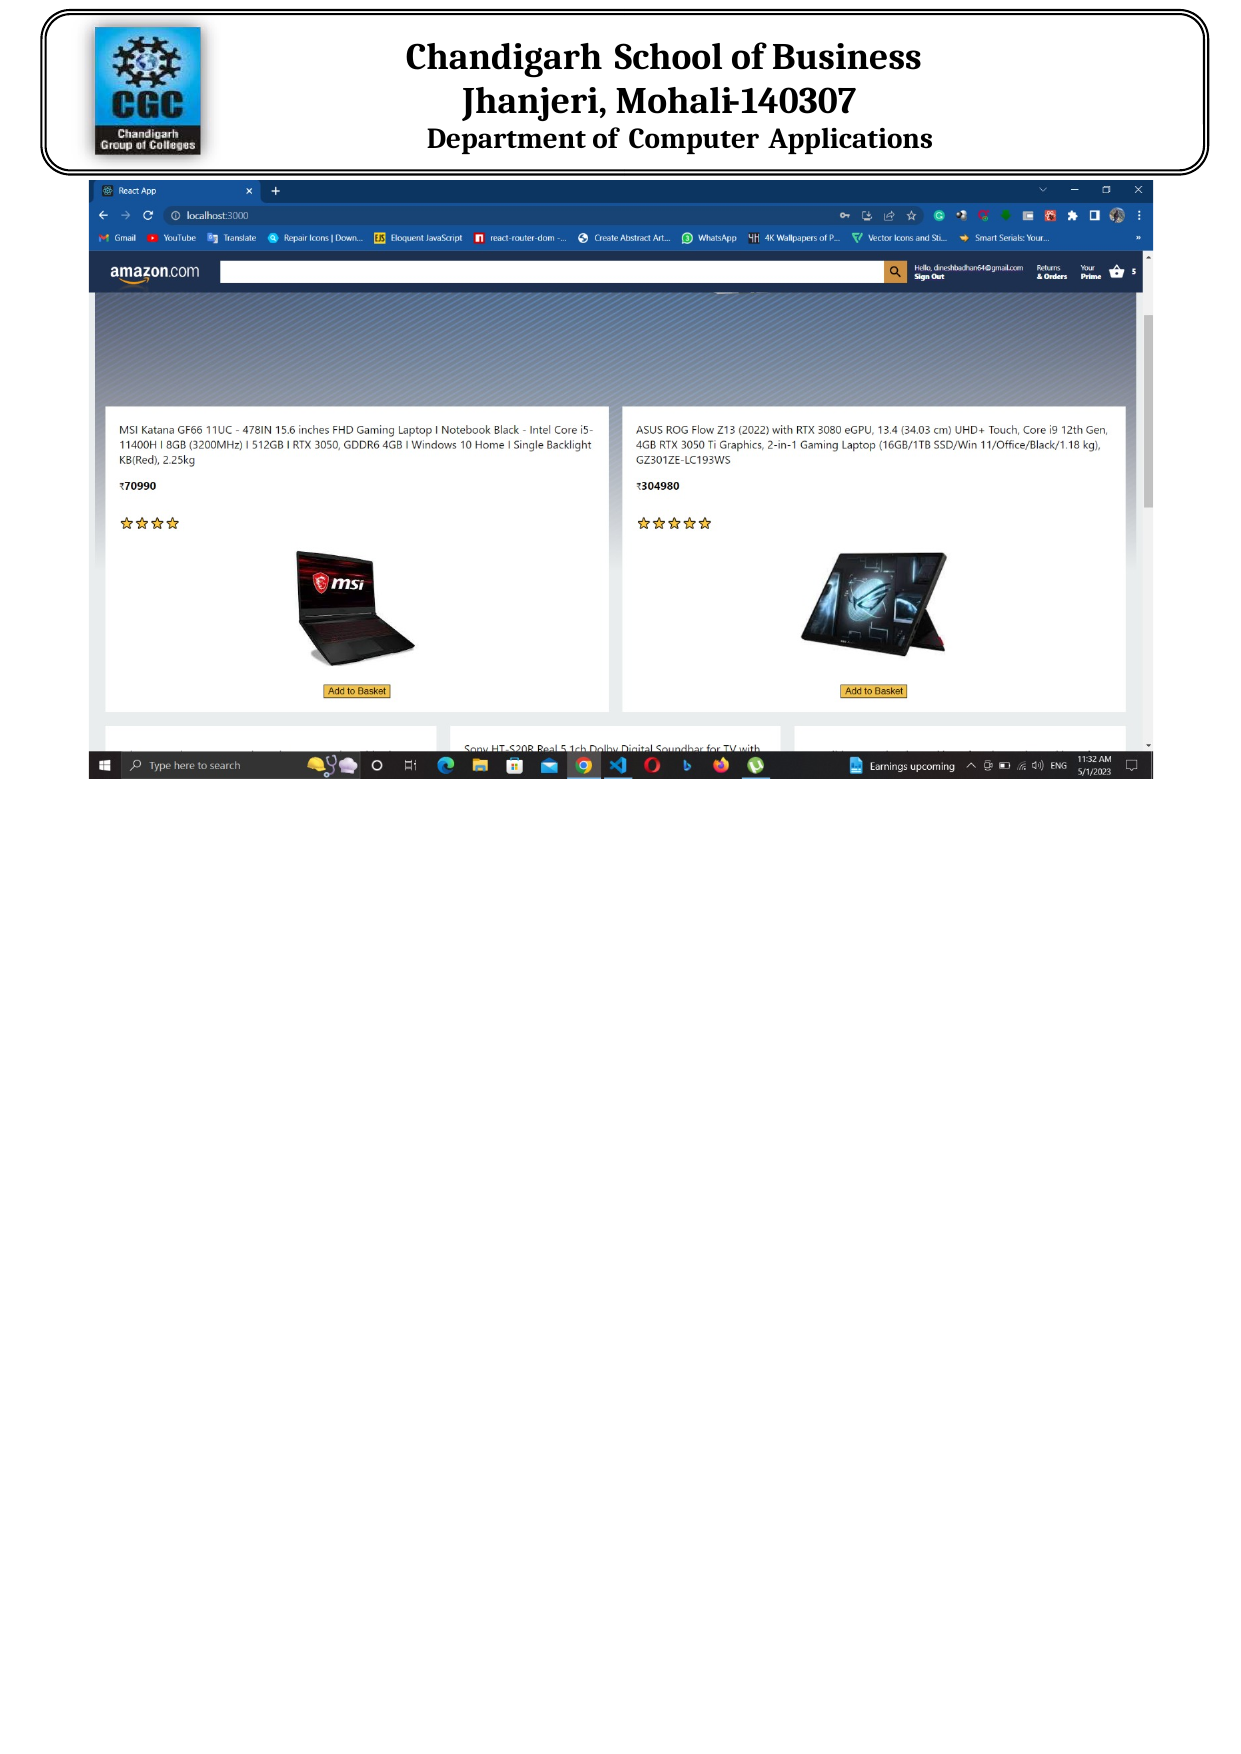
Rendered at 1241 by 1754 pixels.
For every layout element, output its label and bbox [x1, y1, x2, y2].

picture [88, 180, 1154, 779]
picture [71, 6, 221, 173]
